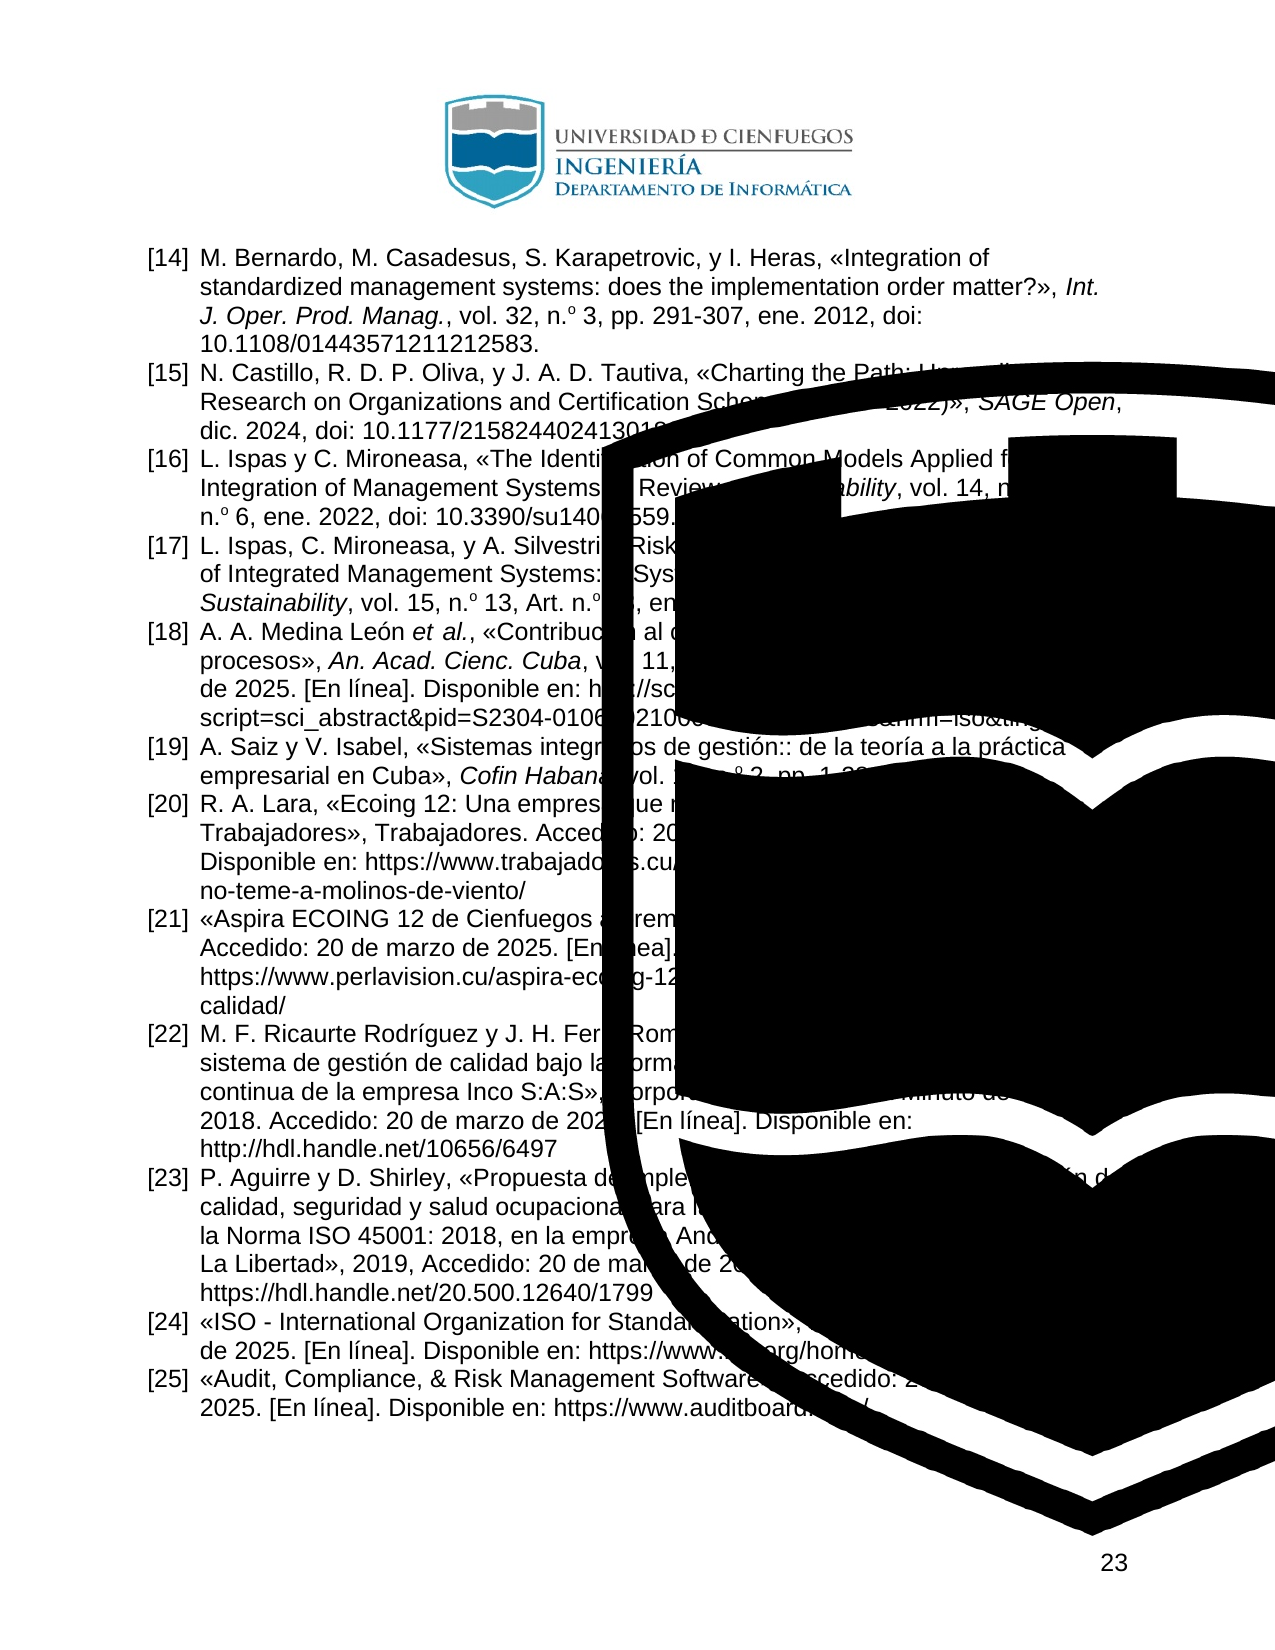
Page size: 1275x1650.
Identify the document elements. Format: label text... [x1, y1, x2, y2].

text [23] P. Aguirre y D. Shirley, «Propuesta de implementación de un sistema de gestión de calidad, seguridad y salud ocupacional para la mejora del proceso productivo, bajo la Norma ISO 45001: 2018, en la empresa Andina Pallets y Embalajes en Trujillo – La Libertad», 2019, Accedido: 20 de marzo de 2025. [En línea]. Disponible en: https://hdl.handle.net/20.500.12640/1799 [147, 1163, 1128, 1307]
text [25] «Audit, Compliance, & Risk Management Software». Accedido: 20 de marzo de 2025. [En línea]. Disponible en: https://www.auditboard.com/ [147, 1364, 1128, 1422]
text [20] R. A. Lara, «Ecoing 12: Una empresa que no teme a molinos de viento • Trabajadores», Trabajadores. Accedido: 20 de marzo de 2025. [En línea]. Disponible en: https://www.trabajadores.cu/20230518/ecoing-12-una-empresa-que-no-teme-a-molinos-de-viento/ [147, 789, 1128, 904]
text [15] N. Castillo, R. D. P. Oliva, y J. A. D. Tautiva, «Charting the Path: Unraveling the Research on Organizations and Certification Schemes (1999–2022)», SAGE Open, dic. 2024, doi: 10.1177/21582440241301834. [147, 358, 1128, 444]
picture [407, 73, 868, 215]
text [14] M. Bernardo, M. Casadesus, S. Karapetrovic, y I. Heras, «Integration of standardized management systems: does the implementation order matter?», Int. J. Oper. Prod. Manag., vol. 32, n.o 3, pp. 291-307, ene. 2012, doi: 10.1108/01443571211212583. [147, 243, 1128, 358]
text [16] L. Ispas y C. Mironeasa, «The Identification of Common Models Applied for the Integration of Management Systems: A Review», Sustainability, vol. 14, n.o 6, Art. n.o 6, ene. 2022, doi: 10.3390/su14063559. [147, 444, 1128, 531]
text [17] L. Ispas, C. Mironeasa, y A. Silvestri, «Risk-Based Approach in the Implementation of Integrated Management Systems: A Systematic Literature Review», Sustainability, vol. 15, n.o 13, Art. n.o 13, ene. 2023, doi: 10.3390/su151310251. [147, 531, 1128, 617]
text [18] A. A. Medina León et al., «Contribución al control de gestión y a la gestión por procesos», An. Acad. Cienc. Cuba, vol. 11, n.o 3, dic. 2021, Accedido: 20 de marzo de 2025. [En línea]. Disponible en: http://scielo.sld.cu/scielo.php?script=sci_abstract&pid=S2304-01062021000300012&lng=es&nrm=iso&tlng=es [147, 617, 1128, 732]
text [19] A. Saiz y V. Isabel, «Sistemas integrados de gestión:: de la teoría a la práctica empresarial en Cuba», Cofin Habana, vol. 10, n.o 2, pp. 1-28, dic. 2016. [147, 732, 1128, 789]
text [22] M. F. Ricaurte Rodríguez y J. H. Feria Romero, «Viabilidad técnica y diseño de un sistema de gestión de calidad bajo la norma iso 9001:2015 que permita la mejora continua de la empresa Inco S:A:S», Corporación Universitaria Minuto de Dios, 2018. Accedido: 20 de marzo de 2025. [En línea]. Disponible en: http://hdl.handle.net/10656/6497 [147, 1019, 1128, 1163]
picture [495, 349, 1275, 1549]
text [24] «ISO - International Organization for Standardization», ISO. Accedido: 20 de marzo de 2025. [En línea]. Disponible en: https://www.iso.org/home.html [147, 1307, 1128, 1364]
text [21] «Aspira ECOING 12 de Cienfuegos a premio nacional de calidad | Perlavisión». Accedido: 20 de marzo de 2025. [En línea]. Disponible en: https://www.perlavision.cu/aspira-ecoing-12-de-cienfuegos-a-premio-nacional-de-calidad/ [147, 904, 1128, 1019]
